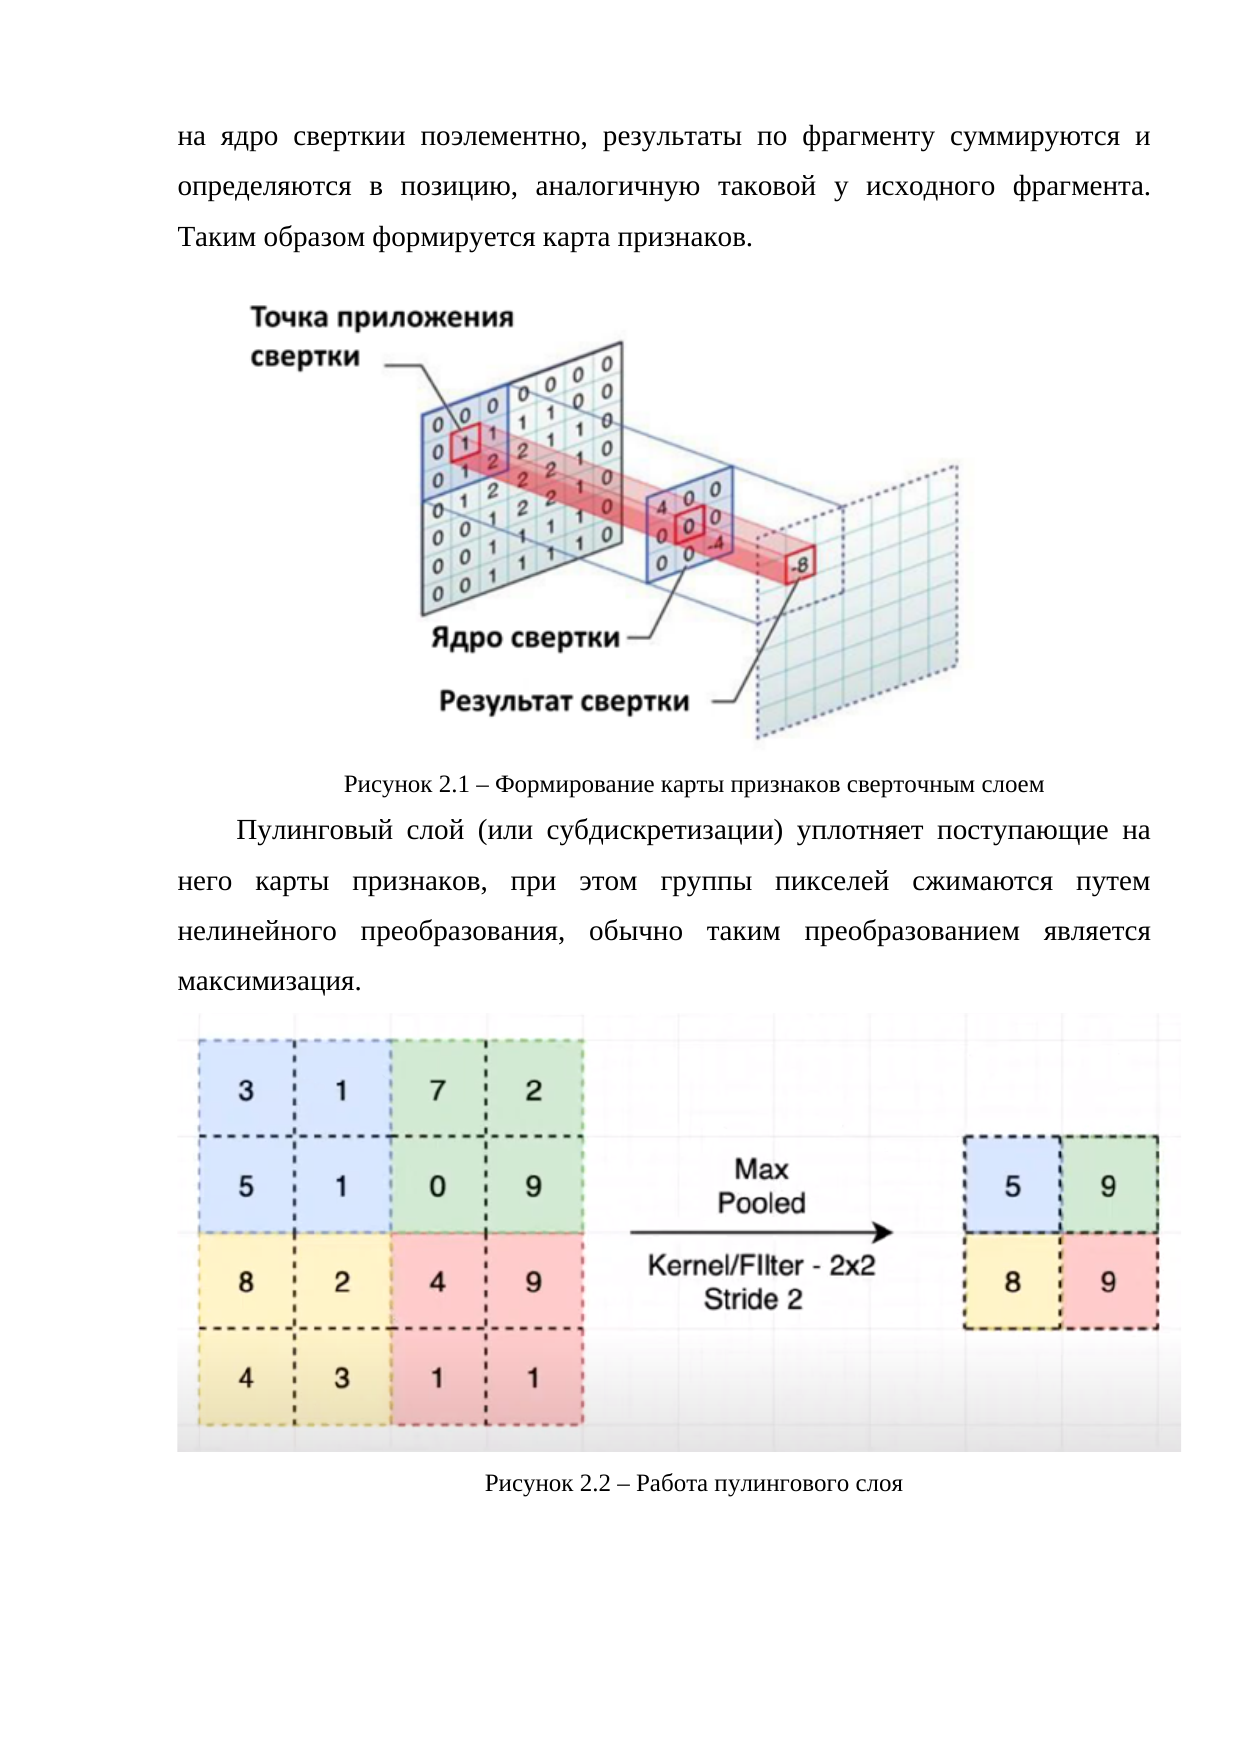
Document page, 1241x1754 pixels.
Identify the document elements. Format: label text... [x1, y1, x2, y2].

picture [236, 269, 987, 753]
text Пулинговый слой (или субдискретизации) уплотняет поступающие на него карты признаков, при этом группы пикселей сжимаются путем нелинейного преобразования, обычно таким преобразованием является максимизация. [177, 812, 1152, 997]
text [177, 118, 1152, 252]
picture [177, 1013, 1182, 1452]
text Рисунок 2.1 – Формирование карты признаков сверточным слоем [177, 769, 1152, 798]
text Рисунок 2.2 – Работа пулингового слоя [177, 1468, 1152, 1497]
